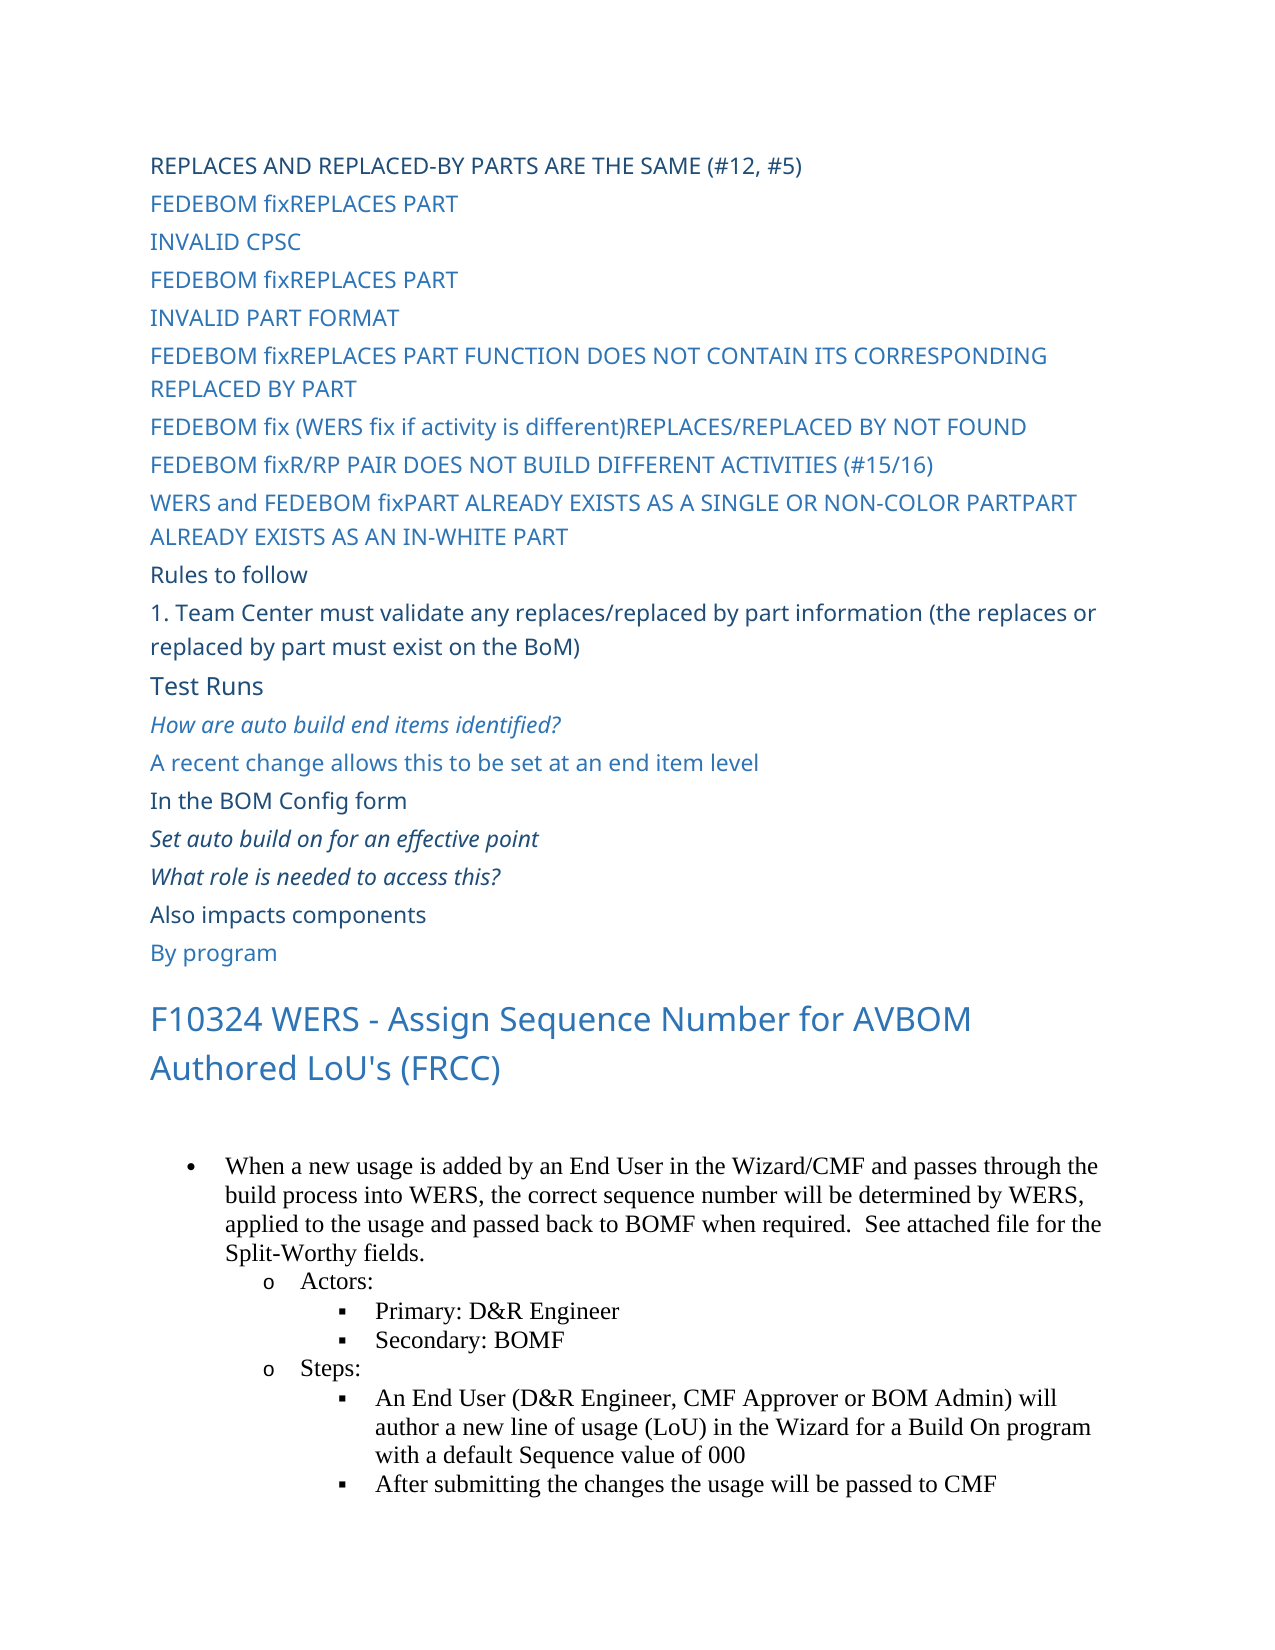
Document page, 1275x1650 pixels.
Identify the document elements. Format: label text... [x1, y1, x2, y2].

list When a new usage is added by an End User in the Wizard/CMF and passes through the build process into WERS, the correct sequence number will be determined by WERS, applied to the usage and passed back to BOMF when required. See attached file for the Split-Worthy fields. [187, 1151, 1125, 1266]
list Actors: [262, 1266, 1125, 1296]
list Primary: D&R Engineer [337, 1296, 1125, 1325]
subtitle FEDEBOM fixREPLACES PART FUNCTION DOES NOT CONTAIN ITS CORRESPONDING REPLACED BY PART [150, 339, 1125, 404]
subtitle WERS and FEDEBOM fixPART ALREADY EXISTS AS A SINGLE OR NON-COLOR PARTPART ALREADY EXISTS AS AN IN-WHITE PART [150, 487, 1125, 552]
subtitle Also impacts components [150, 899, 1125, 930]
subtitle REPLACES AND REPLACED-BY PARTS ARE THE SAME (#12, #5) [150, 150, 1125, 181]
subtitle INVALID CPSC [150, 226, 1125, 257]
subtitle FEDEBOM fixREPLACES PART [150, 264, 1125, 295]
subtitle FEDEBOM fix (WERS fix if activity is different)REPLACES/REPLACED BY NOT FOUND [150, 411, 1125, 442]
subtitle FEDEBOM fixREPLACES PART [150, 188, 1125, 219]
subtitle 1. Team Center must validate any replaces/replaced by part information (the replaces or replaced by part must exist on the BoM) [150, 597, 1125, 662]
subtitle Set auto build on for an effective point [150, 823, 1125, 854]
subtitle Test Runs [150, 668, 1125, 702]
list After submitting the changes the usage will be passed to CMF [337, 1469, 1125, 1498]
subtitle Rules to follow [150, 559, 1125, 590]
subtitle What role is needed to access this? [150, 861, 1125, 892]
subtitle A recent change allows this to be set at an end item level [150, 747, 1125, 778]
list Secondary: BOMF [337, 1325, 1125, 1353]
subtitle FEDEBOM fixR/RP PAIR DOES NOT BUILD DIFFERENT ACTIVITIES (#15/16) [150, 449, 1125, 480]
list An End User (D&R Engineer, CMF Approver or BOM Admin) will author a new line of usage (LoU) in the Wizard for a Build On program with a default Sequence value of 000 [337, 1383, 1125, 1469]
subtitle How are auto build end items identified? [150, 709, 1125, 741]
subtitle F10324 WERS - Assign Sequence Number for AVBOM Authored LoU's (FRCC) [150, 996, 1125, 1090]
subtitle INVALID PART FORMAT [150, 302, 1125, 333]
subtitle In the BOM Config form [150, 785, 1125, 816]
list Steps: [262, 1353, 1125, 1383]
subtitle By program [150, 937, 1125, 968]
